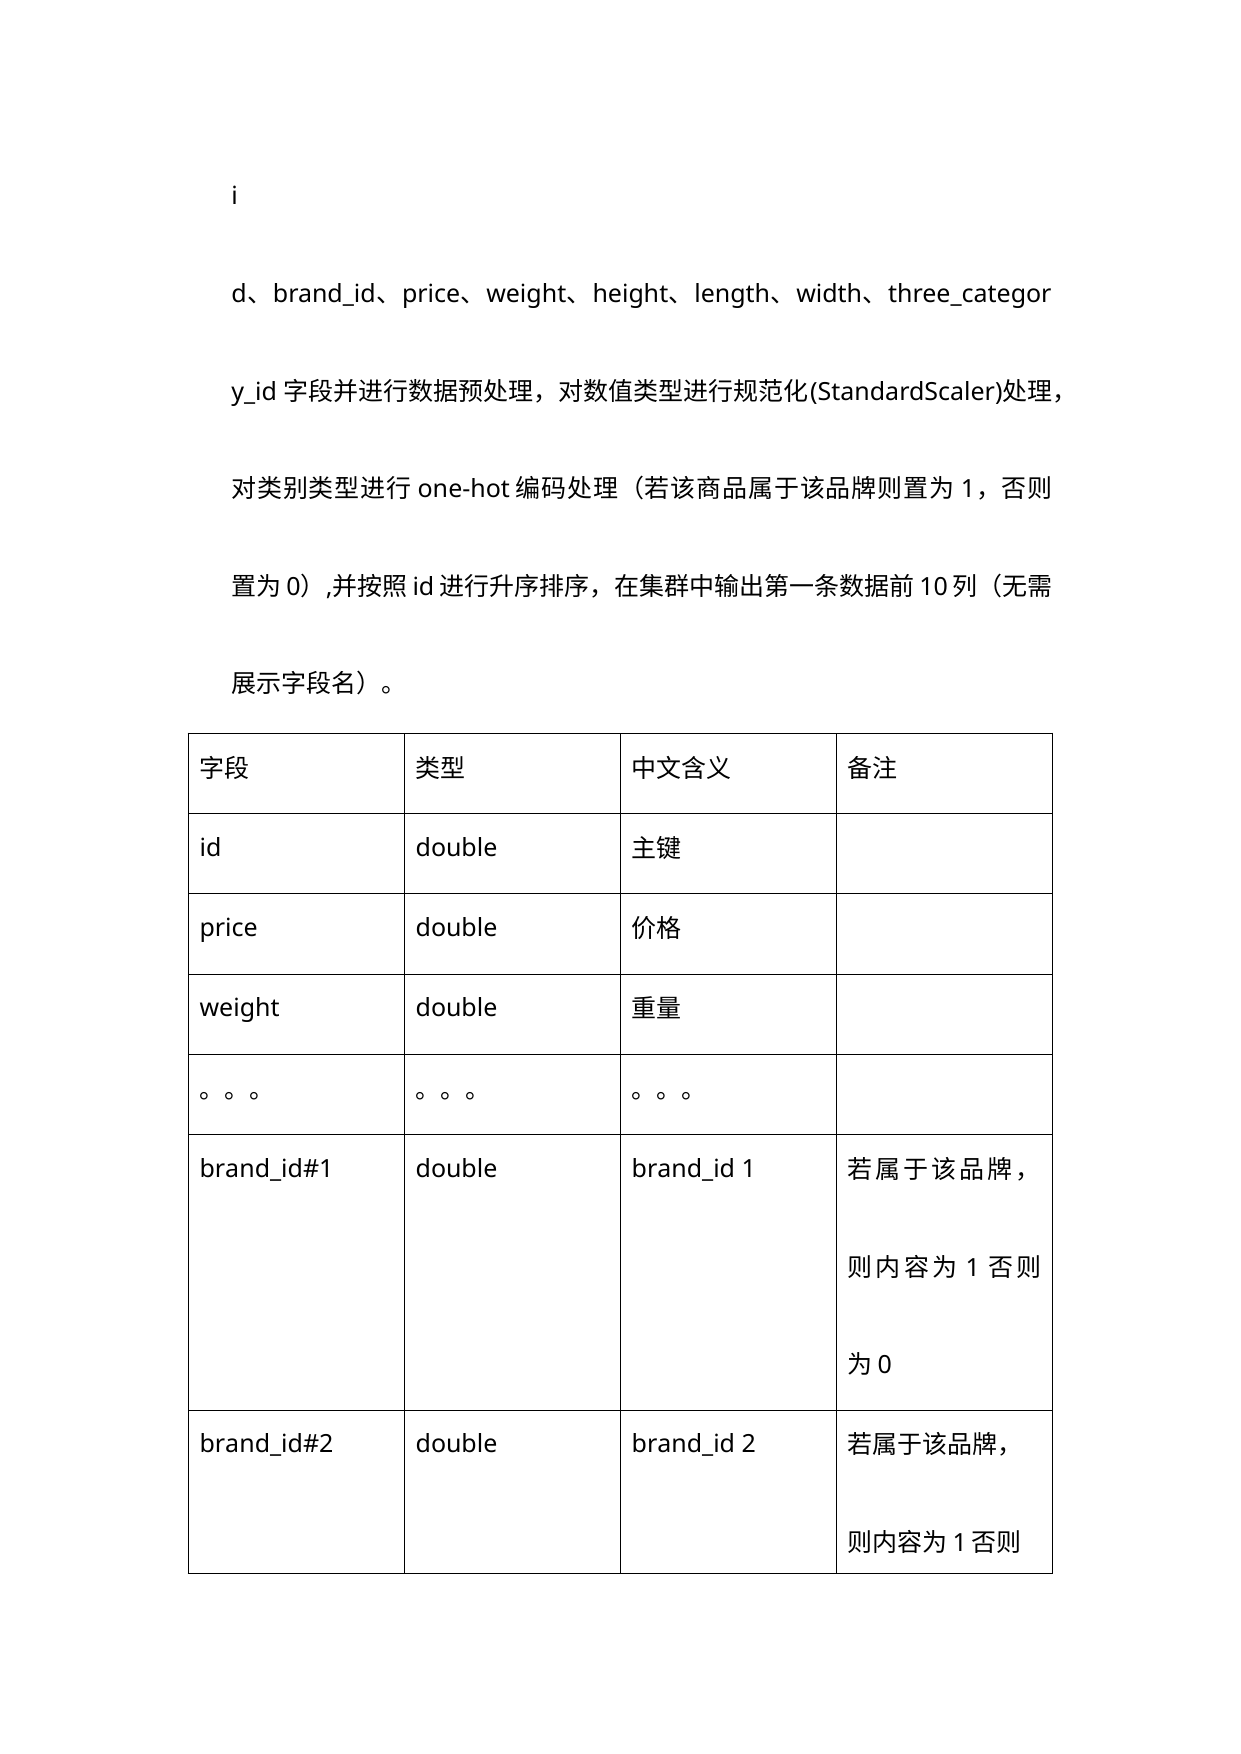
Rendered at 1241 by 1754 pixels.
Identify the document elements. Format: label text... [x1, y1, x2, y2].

table_header 字段 [189, 734, 404, 813]
table_cell 。。。 [621, 1055, 836, 1134]
table_cell brand_id#2 [189, 1411, 404, 1573]
table_cell [837, 1055, 1052, 1134]
table_cell 价格 [621, 894, 836, 973]
table_cell weight [189, 975, 404, 1054]
table_cell double [405, 894, 620, 973]
table_cell price [189, 894, 404, 973]
table_cell brand_id#1 [189, 1135, 404, 1409]
table_cell [837, 894, 1052, 973]
table_cell brand_id 1 [621, 1135, 836, 1409]
table_cell 若属于该品牌，则内容为1否则为0 [837, 1135, 1052, 1409]
table_cell double [405, 1135, 620, 1409]
table_header 备注 [837, 734, 1052, 813]
table_header 中文含义 [621, 734, 836, 813]
table_cell 若属于该品牌，则内容为1否则为0 [837, 1411, 1052, 1573]
table_cell id [189, 814, 404, 893]
table_cell brand_id 2 [621, 1411, 836, 1573]
table_cell 重量 [621, 975, 836, 1054]
table_cell [837, 814, 1052, 893]
table_header 类型 [405, 734, 620, 813]
table_cell 。。。 [189, 1055, 404, 1134]
table_cell double [405, 1411, 620, 1573]
table_cell [837, 975, 1052, 1054]
table_cell double [405, 975, 620, 1054]
table_cell 。。。 [405, 1055, 620, 1134]
table_cell double [405, 814, 620, 893]
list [187, 162, 1053, 714]
table_cell 主键 [621, 814, 836, 893]
